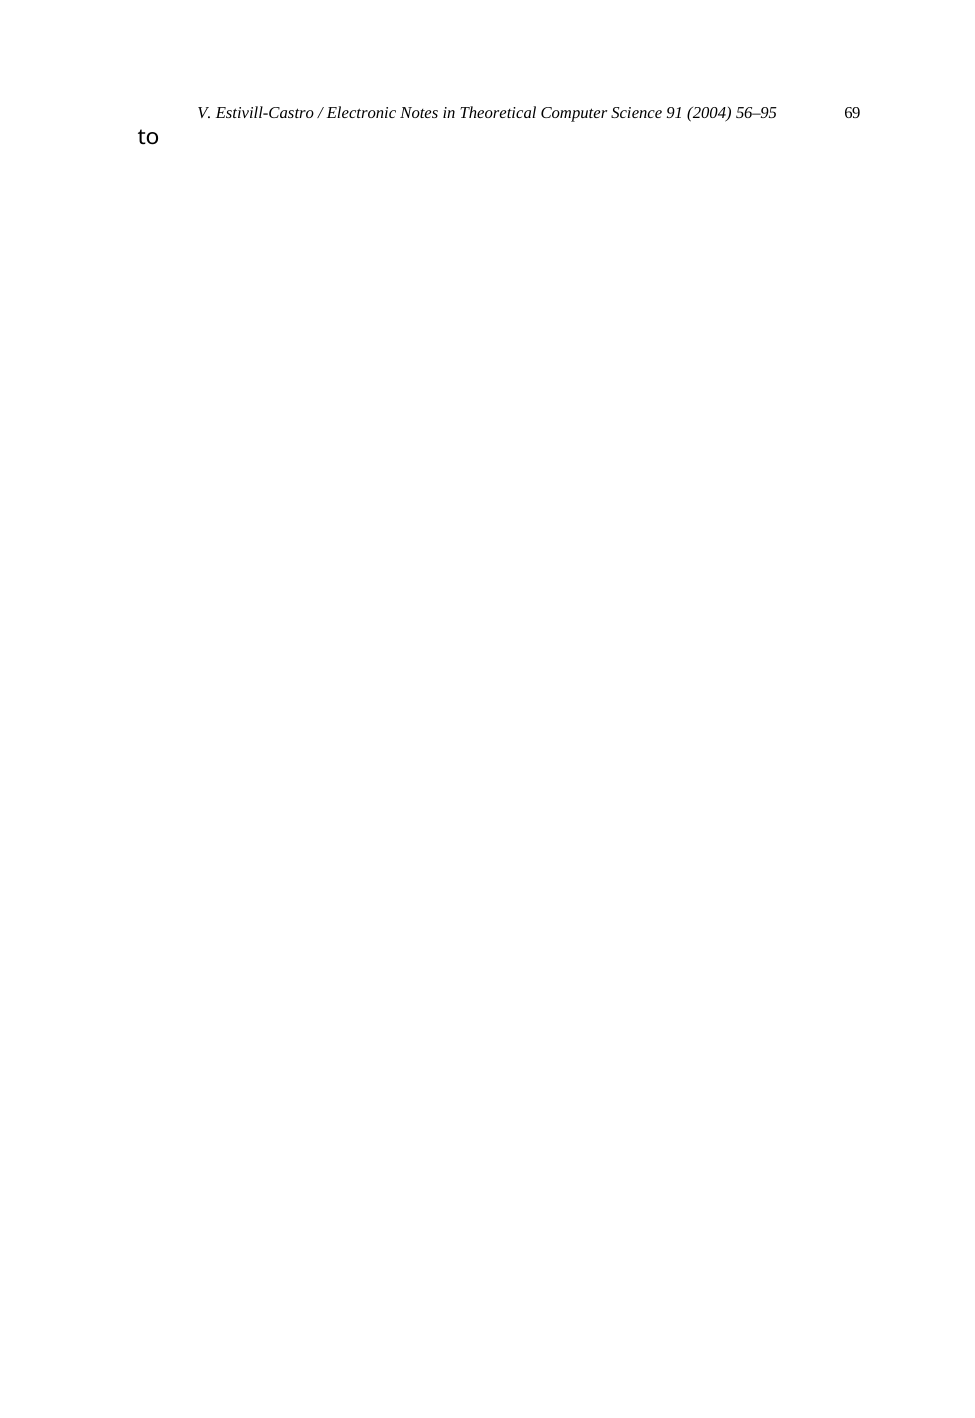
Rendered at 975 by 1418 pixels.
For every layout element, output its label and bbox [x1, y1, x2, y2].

text [137, 121, 912, 151]
